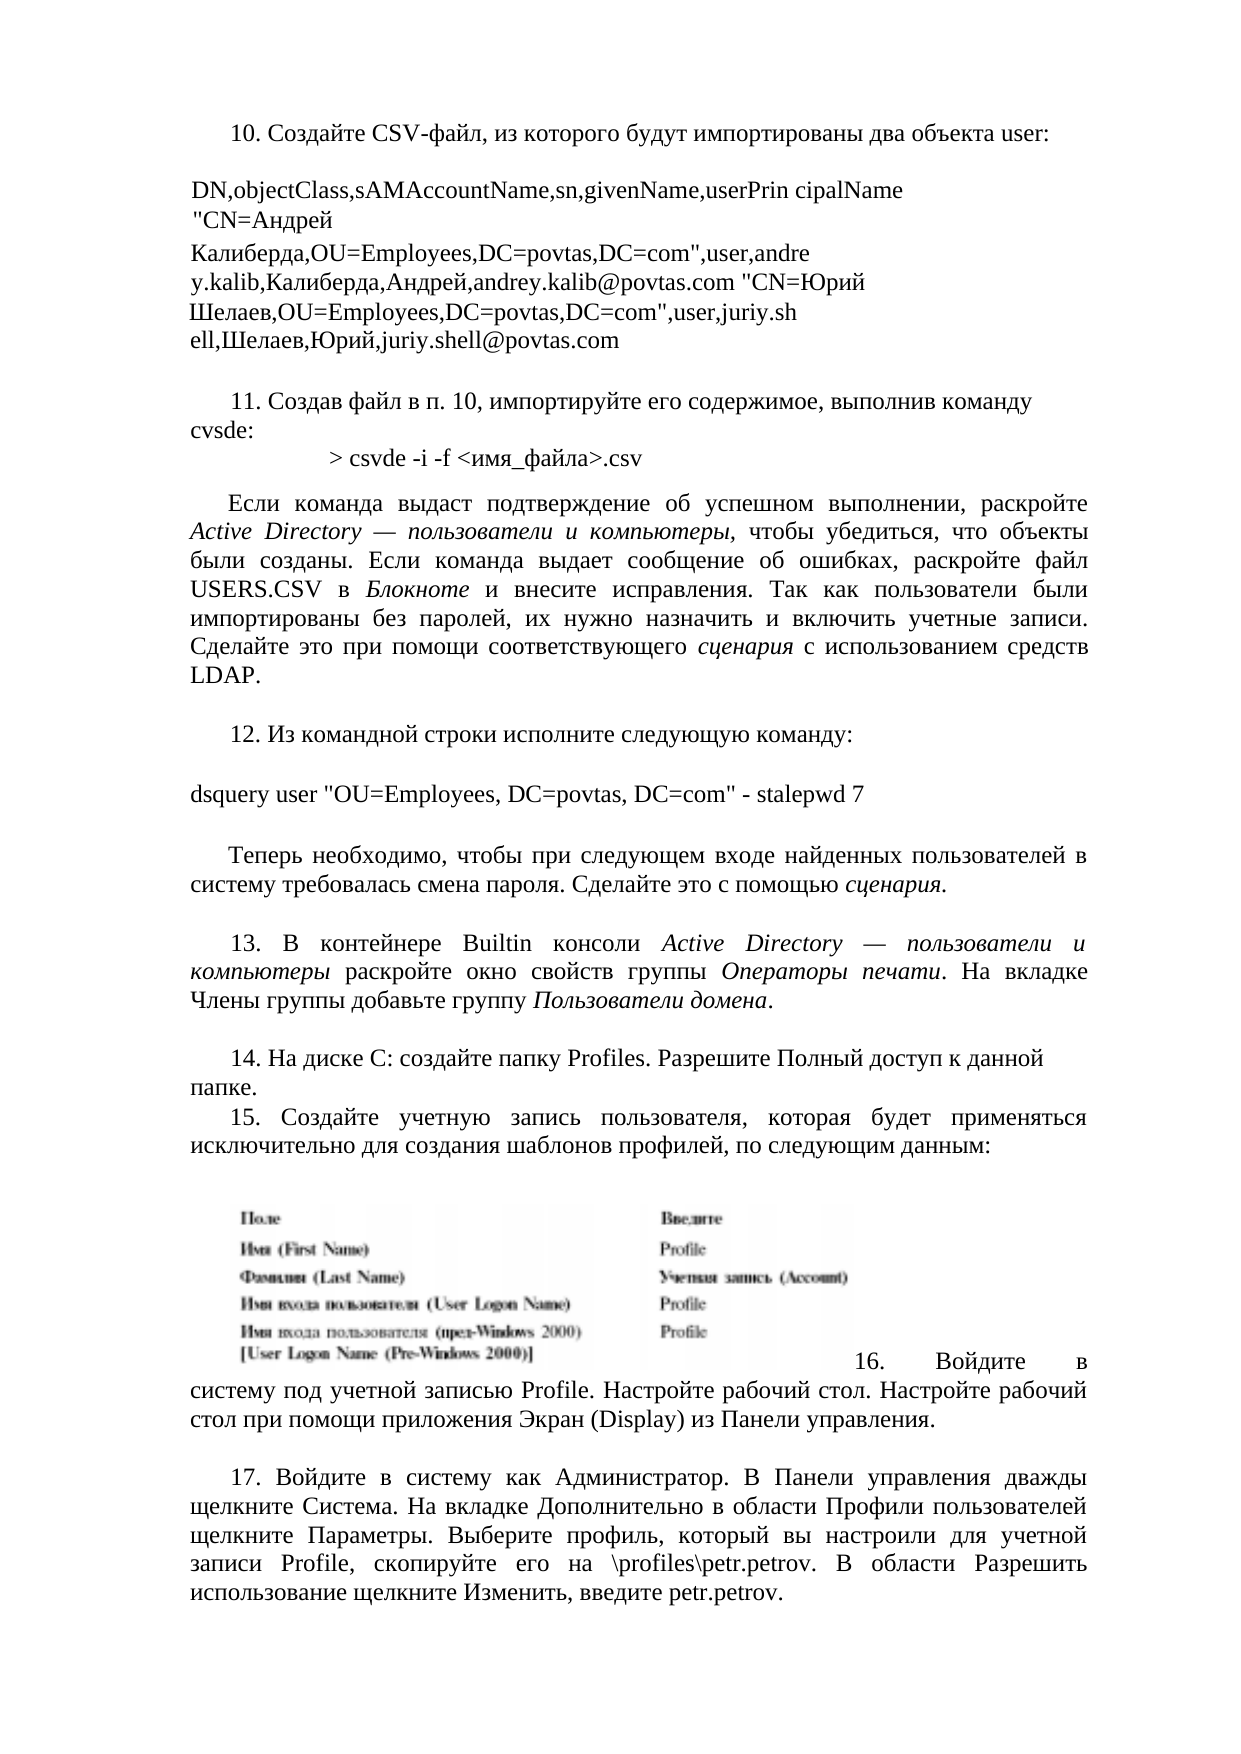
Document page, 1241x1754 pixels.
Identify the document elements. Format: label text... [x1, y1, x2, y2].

picture [230, 1204, 854, 1370]
text 14. На диске С: создайте папку Profiles. Разрешите Полный доступ к данной папке. [190, 1043, 1088, 1101]
text dsquery user "OU=Employees, DC=povtas, DC=com" - stalepwd 7 [190, 779, 1088, 808]
text 12. Из командной строки исполните следующую команду: [229, 719, 1152, 748]
text Шелаев,OU=Employees,DC=povtas,DC=com",user,juriy.sh ell,Шелаев,Юрий,juriy.shell@povtas.com [188, 297, 1088, 354]
text > csvde -i -f <имя_файла>.csv [329, 443, 1152, 472]
text "CN=Андрей [192, 205, 1152, 234]
text Если команда выдаст подтверждение об успешном выполнении, раскройте Active Directory — пользователи и компьютеры, чтобы убедиться, что объекты были созданы. Если команда выдает сообщение об ошибках, раскройте файл USERS.CSV в Блокноте и внесите исправления. Так как пользователи были импортированы без паролей, их нужно назначить и включить учетные записи. Сделайте это при помощи соответствующего сценария с использованием средств LDAP. [190, 488, 1089, 689]
text 15. Создайте учетную запись пользователя, которая будет применяться исключительно для создания шаблонов профилей, по следующим данным: [190, 1102, 1088, 1159]
text DN,objectClass,sAMAccountName,sn,givenName,userPrin cipalName [191, 175, 1088, 204]
text 10. Создайте CSV-файл, из которого будут импортированы два объекта user: [190, 118, 1088, 147]
text 11. Создав файл в п. 10, импортируйте его содержимое, выполнив команду cvsde: [190, 386, 1088, 443]
text Теперь необходимо, чтобы при следующем входе найденных пользователей в систему требовалась смена пароля. Сделайте это с помощью сценария. [190, 840, 1088, 898]
text 13. В контейнере Builtin консоли Active Directory — пользователи и компьютеры раскройте окно свойств группы Операторы печати. На вкладке Члены группы добавьте группу Пользователи домена. [190, 928, 1088, 1014]
text Калиберда,OU=Employees,DC=povtas,DC=com",user,andre y.kalib,Калиберда,Андрей,andrey.kalib@povtas.com "CN=Юрий [190, 238, 1088, 295]
text 17. Войдите в систему как Администратор. В Панели управления дважды щелкните Система. На вкладке Дополнительно в области Профили пользователей щелкните Параметры. Выберите профиль, который вы настроили для учетной записи Profile, скопируйте его на \рrofiles\petr.petrov. В области Разрешить использование щелкните Изменить, введите petr.petrov. [190, 1462, 1088, 1606]
